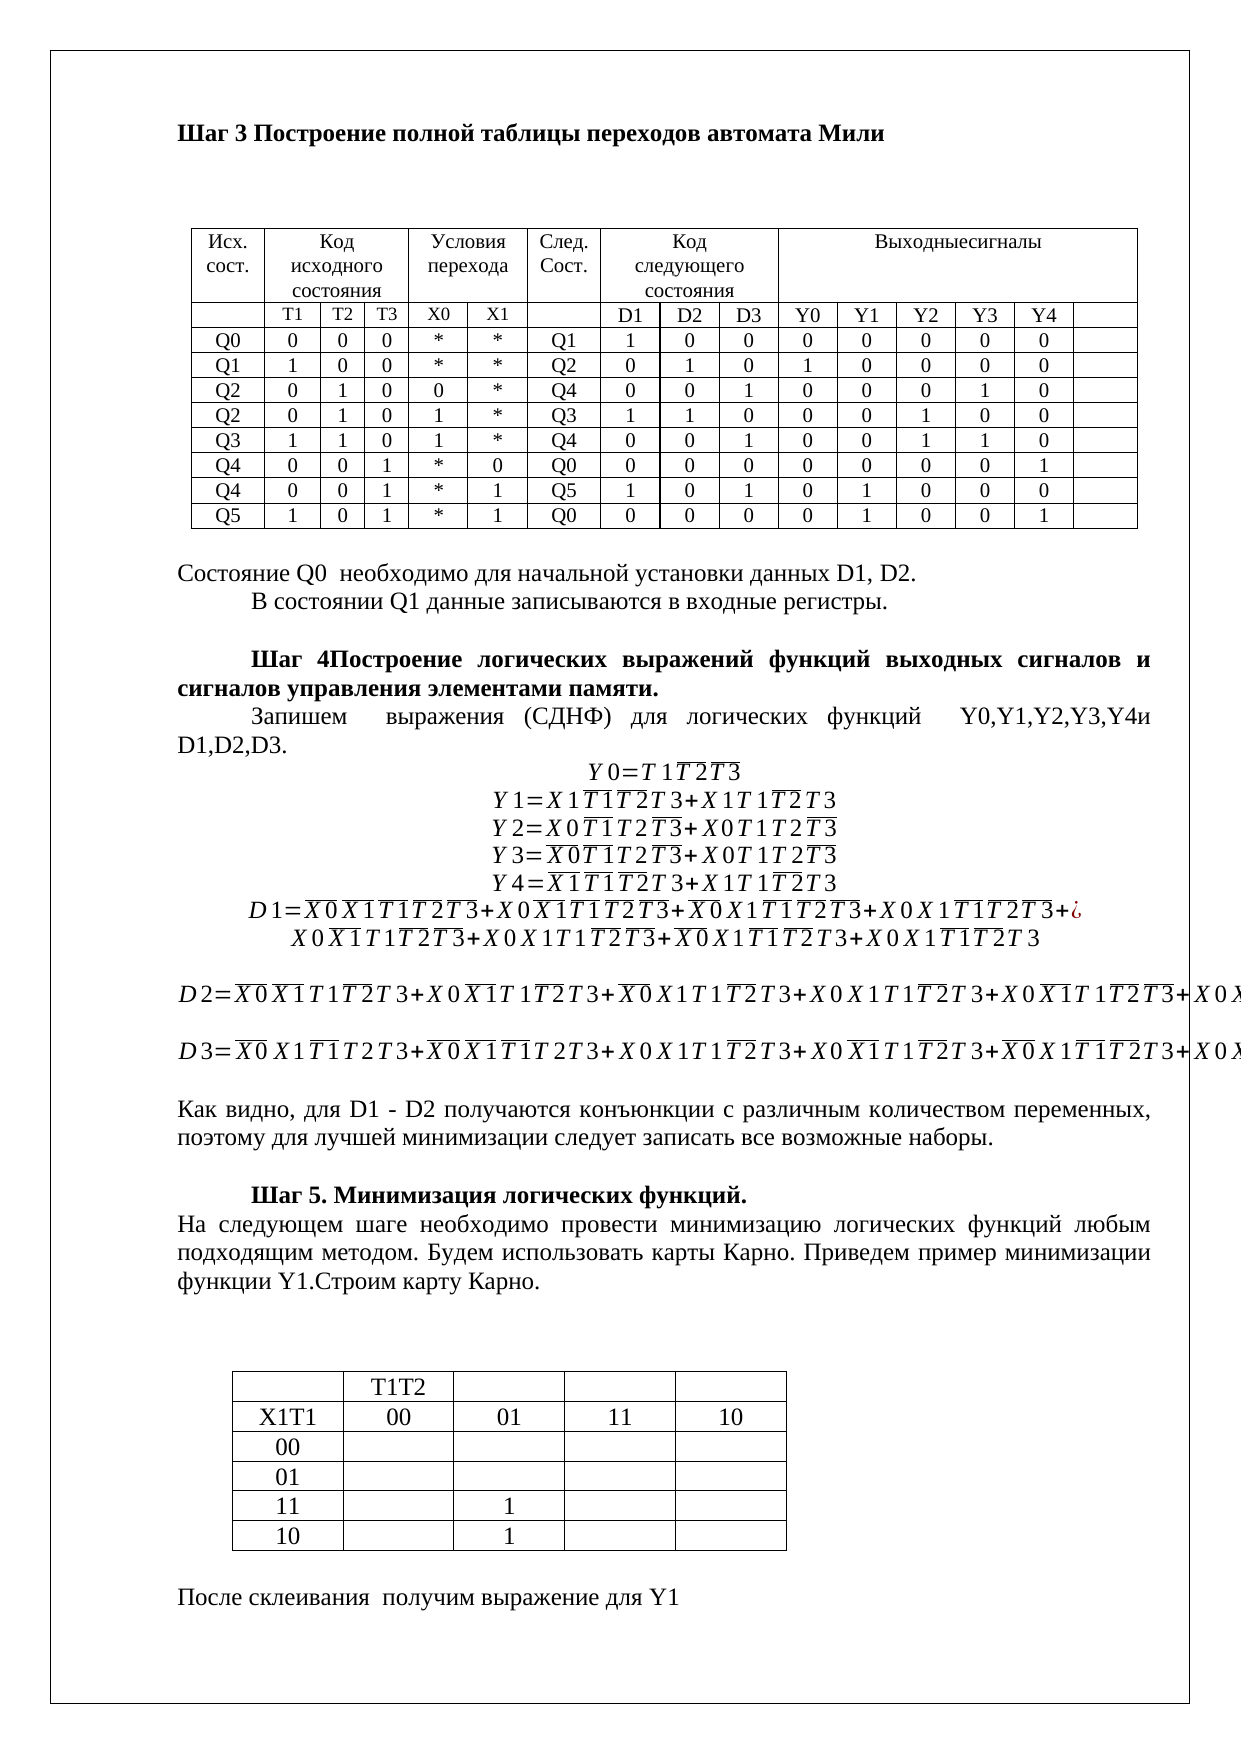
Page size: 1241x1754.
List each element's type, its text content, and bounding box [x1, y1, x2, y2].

table_cell 0 [365, 428, 408, 452]
table_cell 1 [321, 428, 364, 452]
table_cell 0 [720, 328, 778, 352]
table_cell 1 [365, 504, 408, 527]
table_cell 1 [956, 378, 1014, 402]
table_cell [1074, 403, 1137, 427]
table_cell 0 [601, 428, 659, 452]
table_cell [676, 1432, 786, 1461]
table_cell Q5 [528, 478, 600, 502]
table_cell 0 [956, 453, 1014, 477]
table_cell 0 [720, 504, 778, 527]
table_cell Q0 [192, 328, 264, 352]
table_cell 10 [676, 1402, 786, 1431]
table_cell 0 [779, 328, 837, 352]
table_cell 0 [321, 328, 364, 352]
table_cell 1 [468, 504, 527, 527]
table_cell 11 [565, 1402, 675, 1431]
list Шаг 3 Построение полной таблицы переходов автомата Мили [177, 118, 1152, 147]
table_cell [528, 303, 600, 327]
table_cell 1 [1015, 453, 1073, 477]
table_cell [344, 1432, 453, 1461]
table_cell 1 [661, 353, 719, 377]
table_cell 0 [1015, 478, 1073, 502]
table_cell Q4 [192, 453, 264, 477]
table_cell [344, 1462, 453, 1490]
table_cell * [468, 353, 527, 377]
table_header T1T2 [344, 1372, 453, 1401]
table_header Выходныесигналы [779, 229, 1137, 302]
table_cell 0 [779, 428, 837, 452]
list Состояние Q0 необходимо для начальной установки данных D1, D2. [177, 558, 1152, 586]
table_cell 0 [661, 328, 719, 352]
list Шаг 5. Минимизация логических функций. [177, 1180, 1152, 1209]
table_cell 1 [838, 478, 896, 502]
table_cell Q4 [528, 428, 600, 452]
table_cell [676, 1521, 786, 1550]
table_cell 1 [365, 478, 408, 502]
table_cell 1 [601, 328, 659, 352]
table_cell * [468, 428, 527, 452]
table_cell 0 [1015, 378, 1073, 402]
table_cell 0 [365, 353, 408, 377]
table_header Код следующего состояния [601, 229, 778, 302]
table_cell * [468, 328, 527, 352]
table_cell Y1 [838, 303, 896, 327]
table_cell 10 [233, 1521, 343, 1550]
table_cell 1 [601, 478, 659, 502]
table_cell Q2 [192, 403, 264, 427]
table_cell Q0 [528, 453, 600, 477]
table_cell 1 [838, 504, 896, 527]
table_cell 0 [321, 504, 364, 527]
table_header Условия перехода [409, 229, 527, 302]
table_cell 0 [365, 403, 408, 427]
table_cell 1 [897, 428, 955, 452]
table_cell Q2 [528, 353, 600, 377]
table_cell 1 [661, 403, 719, 427]
table_cell 0 [779, 504, 837, 527]
table_cell 0 [321, 478, 364, 502]
table_cell 0 [956, 403, 1014, 427]
list На следующем шаге необходимо провести минимизацию логических функций любым подходящим методом. Будем использовать карты Карно. Приведем пример минимизации функции Y1.Строим карту Карно. [177, 1209, 1152, 1295]
table_cell 0 [779, 378, 837, 402]
table_cell 0 [897, 453, 955, 477]
table_cell Q0 [528, 504, 600, 527]
table_header [233, 1372, 343, 1401]
table_cell T3 [365, 303, 408, 327]
list После склеивания получим выражение для Y1 [177, 1582, 1152, 1611]
table_cell X0 [409, 303, 467, 327]
table_cell 0 [838, 378, 896, 402]
table_cell [1074, 353, 1137, 377]
table_cell 1 [409, 428, 467, 452]
table_cell 0 [321, 353, 364, 377]
table_cell 0 [661, 478, 719, 502]
table_cell 1 [601, 403, 659, 427]
table_cell 0 [661, 428, 719, 452]
table_cell Q1 [192, 353, 264, 377]
table_cell 0 [321, 453, 364, 477]
table_cell 0 [838, 428, 896, 452]
table_cell 1 [265, 353, 320, 377]
table_cell 0 [1015, 328, 1073, 352]
table_cell 1 [1015, 504, 1073, 527]
table_cell 11 [233, 1491, 343, 1520]
table_cell * [468, 403, 527, 427]
table_cell [565, 1432, 675, 1461]
table_cell Q1 [528, 328, 600, 352]
table_cell X1Т1 [233, 1402, 343, 1431]
table_cell [1074, 378, 1137, 402]
table_cell * [409, 504, 467, 527]
table_cell 0 [779, 453, 837, 477]
table_cell 0 [1015, 403, 1073, 427]
table_cell 0 [956, 504, 1014, 527]
table_cell 0 [601, 504, 659, 527]
table_header [565, 1372, 675, 1401]
table_cell [454, 1432, 564, 1461]
table_cell 0 [265, 378, 320, 402]
table_cell [1074, 428, 1137, 452]
table_cell 0 [897, 378, 955, 402]
table_cell 01 [454, 1402, 564, 1431]
table_cell [565, 1462, 675, 1490]
table_cell 1 [720, 478, 778, 502]
table_cell Y4 [1015, 303, 1073, 327]
table_cell [565, 1491, 675, 1520]
list Как видно, для D1 - D2 получаются конъюнкции с различным количеством переменных, поэтому для лучшей минимизации следует записать все возможные наборы. [177, 1094, 1152, 1151]
table_header [454, 1372, 564, 1401]
table_cell 0 [897, 504, 955, 527]
table_cell 1 [321, 378, 364, 402]
table_cell 0 [1015, 428, 1073, 452]
table_cell 0 [838, 328, 896, 352]
table_cell 1 [720, 378, 778, 402]
table_cell * [409, 328, 467, 352]
table_cell 0 [779, 403, 837, 427]
table_cell 1 [454, 1491, 564, 1520]
table_cell 0 [720, 353, 778, 377]
table_cell X1 [468, 303, 527, 327]
table_cell Q4 [528, 378, 600, 402]
table_cell 1 [321, 403, 364, 427]
list Шаг 4Построение логических выражений функций выходных сигналов и сигналов управления элементами памяти. [177, 644, 1152, 701]
table_cell T2 [321, 303, 364, 327]
table_cell 0 [601, 353, 659, 377]
table_cell [1074, 504, 1137, 527]
table_cell 0 [720, 403, 778, 427]
table_cell 0 [956, 478, 1014, 502]
table_cell [344, 1521, 453, 1550]
list В состоянии Q1 данные записываются в входные регистры. [177, 586, 1152, 615]
table_cell 0 [956, 353, 1014, 377]
table_cell [344, 1491, 453, 1520]
table_cell 0 [779, 478, 837, 502]
table_cell 0 [720, 453, 778, 477]
table_cell 0 [661, 378, 719, 402]
table_cell 0 [897, 478, 955, 502]
table_cell [676, 1491, 786, 1520]
table_cell 0 [365, 328, 408, 352]
table_cell 0 [265, 403, 320, 427]
table_cell * [468, 378, 527, 402]
table_cell [1074, 453, 1137, 477]
table_cell Q2 [192, 378, 264, 402]
table_cell T1 [265, 303, 320, 327]
table_cell 1 [897, 403, 955, 427]
table_cell Q5 [192, 504, 264, 527]
table_cell D2 [661, 303, 719, 327]
table_cell 1 [956, 428, 1014, 452]
table_cell * [409, 453, 467, 477]
table_cell 0 [838, 453, 896, 477]
table_cell 1 [265, 504, 320, 527]
table_cell * [409, 353, 467, 377]
table_cell 1 [454, 1521, 564, 1550]
table_cell [454, 1462, 564, 1490]
table_cell [192, 303, 264, 327]
table_cell 1 [720, 428, 778, 452]
table_cell D3 [720, 303, 778, 327]
table_cell 1 [409, 403, 467, 427]
table_cell 0 [265, 478, 320, 502]
table_cell 01 [233, 1462, 343, 1490]
table_header След. Сост. [528, 229, 600, 302]
table_cell [1074, 303, 1137, 327]
table_cell 1 [365, 453, 408, 477]
table_cell 0 [661, 453, 719, 477]
table_header Исх. сост. [192, 229, 264, 302]
table_cell 0 [601, 378, 659, 402]
table_cell 0 [838, 353, 896, 377]
table_cell Y0 [779, 303, 837, 327]
table_cell [676, 1462, 786, 1490]
table_cell Q3 [192, 428, 264, 452]
table_cell 00 [344, 1402, 453, 1431]
table_cell 1 [468, 478, 527, 502]
table_cell D1 [601, 303, 659, 327]
table_cell 0 [897, 328, 955, 352]
table_cell 0 [956, 328, 1014, 352]
table_cell Q4 [192, 478, 264, 502]
table_cell 00 [233, 1432, 343, 1461]
table_cell Y2 [897, 303, 955, 327]
table_cell 0 [1015, 353, 1073, 377]
table_cell 0 [661, 504, 719, 527]
table_cell 0 [365, 378, 408, 402]
table_cell * [409, 478, 467, 502]
table_cell Q3 [528, 403, 600, 427]
list Запишем выражения (СДНФ) для логических функций Y0,Y1,Y2,Y3,Y4и D1,D2,D3. [177, 701, 1152, 759]
table_cell 0 [409, 378, 467, 402]
table_header [676, 1372, 786, 1401]
table_cell 0 [468, 453, 527, 477]
table_cell [565, 1521, 675, 1550]
table_cell 0 [601, 453, 659, 477]
table_cell 0 [897, 353, 955, 377]
table_cell [1074, 328, 1137, 352]
table_cell 0 [265, 453, 320, 477]
table_cell 0 [265, 328, 320, 352]
table_cell [1074, 478, 1137, 502]
table_cell 1 [265, 428, 320, 452]
table_cell 0 [838, 403, 896, 427]
table_header Код исходного состояния [265, 229, 408, 302]
table_cell Y3 [956, 303, 1014, 327]
table_cell 1 [779, 353, 837, 377]
